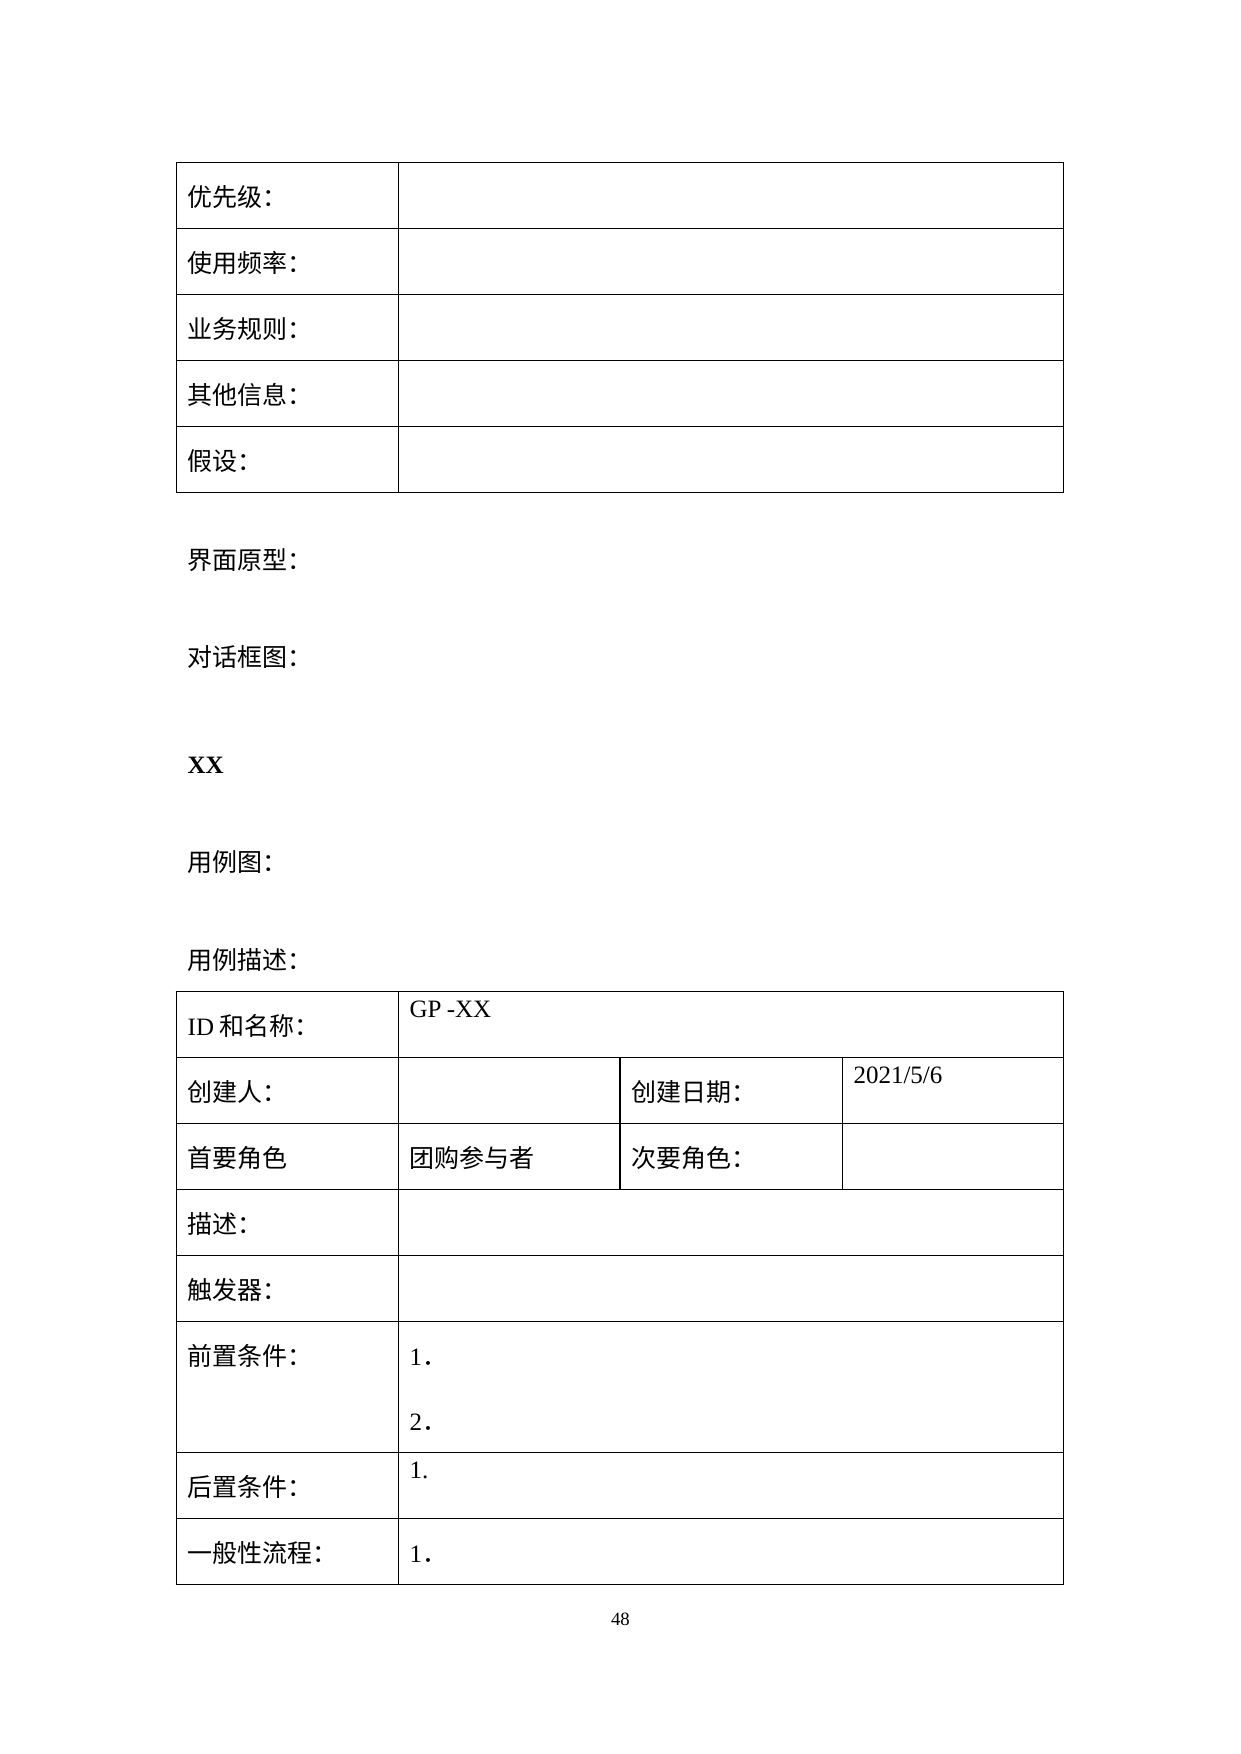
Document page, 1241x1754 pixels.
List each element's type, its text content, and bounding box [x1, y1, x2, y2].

table_cell 1． 2． 3． [399, 1519, 1063, 1584]
table_cell 1. [399, 1453, 1063, 1518]
text 对话框图： [187, 623, 1053, 688]
table_cell [399, 361, 1063, 426]
table_cell 2021/5/6 [843, 1058, 1063, 1123]
table_cell 其他信息： [177, 361, 398, 426]
text 界面原型： [187, 526, 1053, 591]
table_cell 团购参与者 [399, 1124, 619, 1189]
table_header ID和名称： [177, 992, 398, 1057]
table_cell 使用频率： [177, 229, 398, 294]
table_cell 后置条件： [177, 1453, 398, 1518]
table_cell 触发器： [177, 1256, 398, 1321]
table_cell [399, 229, 1063, 294]
subtitle XX [187, 748, 1053, 780]
table_cell 创建日期： [621, 1058, 842, 1123]
table_cell [843, 1124, 1063, 1189]
table_cell 前置条件： [177, 1322, 398, 1452]
table_cell [399, 1256, 1063, 1321]
table_header GP -XX [399, 992, 1063, 1057]
table_cell 1． 2． [399, 1322, 1063, 1452]
table_cell 优先级： [177, 163, 398, 228]
text 用例图： [187, 828, 1053, 893]
table_cell [399, 1058, 619, 1123]
table_cell 创建人： [177, 1058, 398, 1123]
table_cell 描述： [177, 1190, 398, 1255]
table_cell 一般性流程： [177, 1519, 398, 1584]
table_cell [399, 427, 1063, 492]
table_cell 首要角色 [177, 1124, 398, 1189]
table_cell 次要角色： [621, 1124, 842, 1189]
table_cell [399, 163, 1063, 228]
table_cell [399, 295, 1063, 360]
table_cell 业务规则： [177, 295, 398, 360]
table_cell [399, 1190, 1063, 1255]
table_cell 假设： [177, 427, 398, 492]
text 用例描述： [187, 926, 1053, 991]
